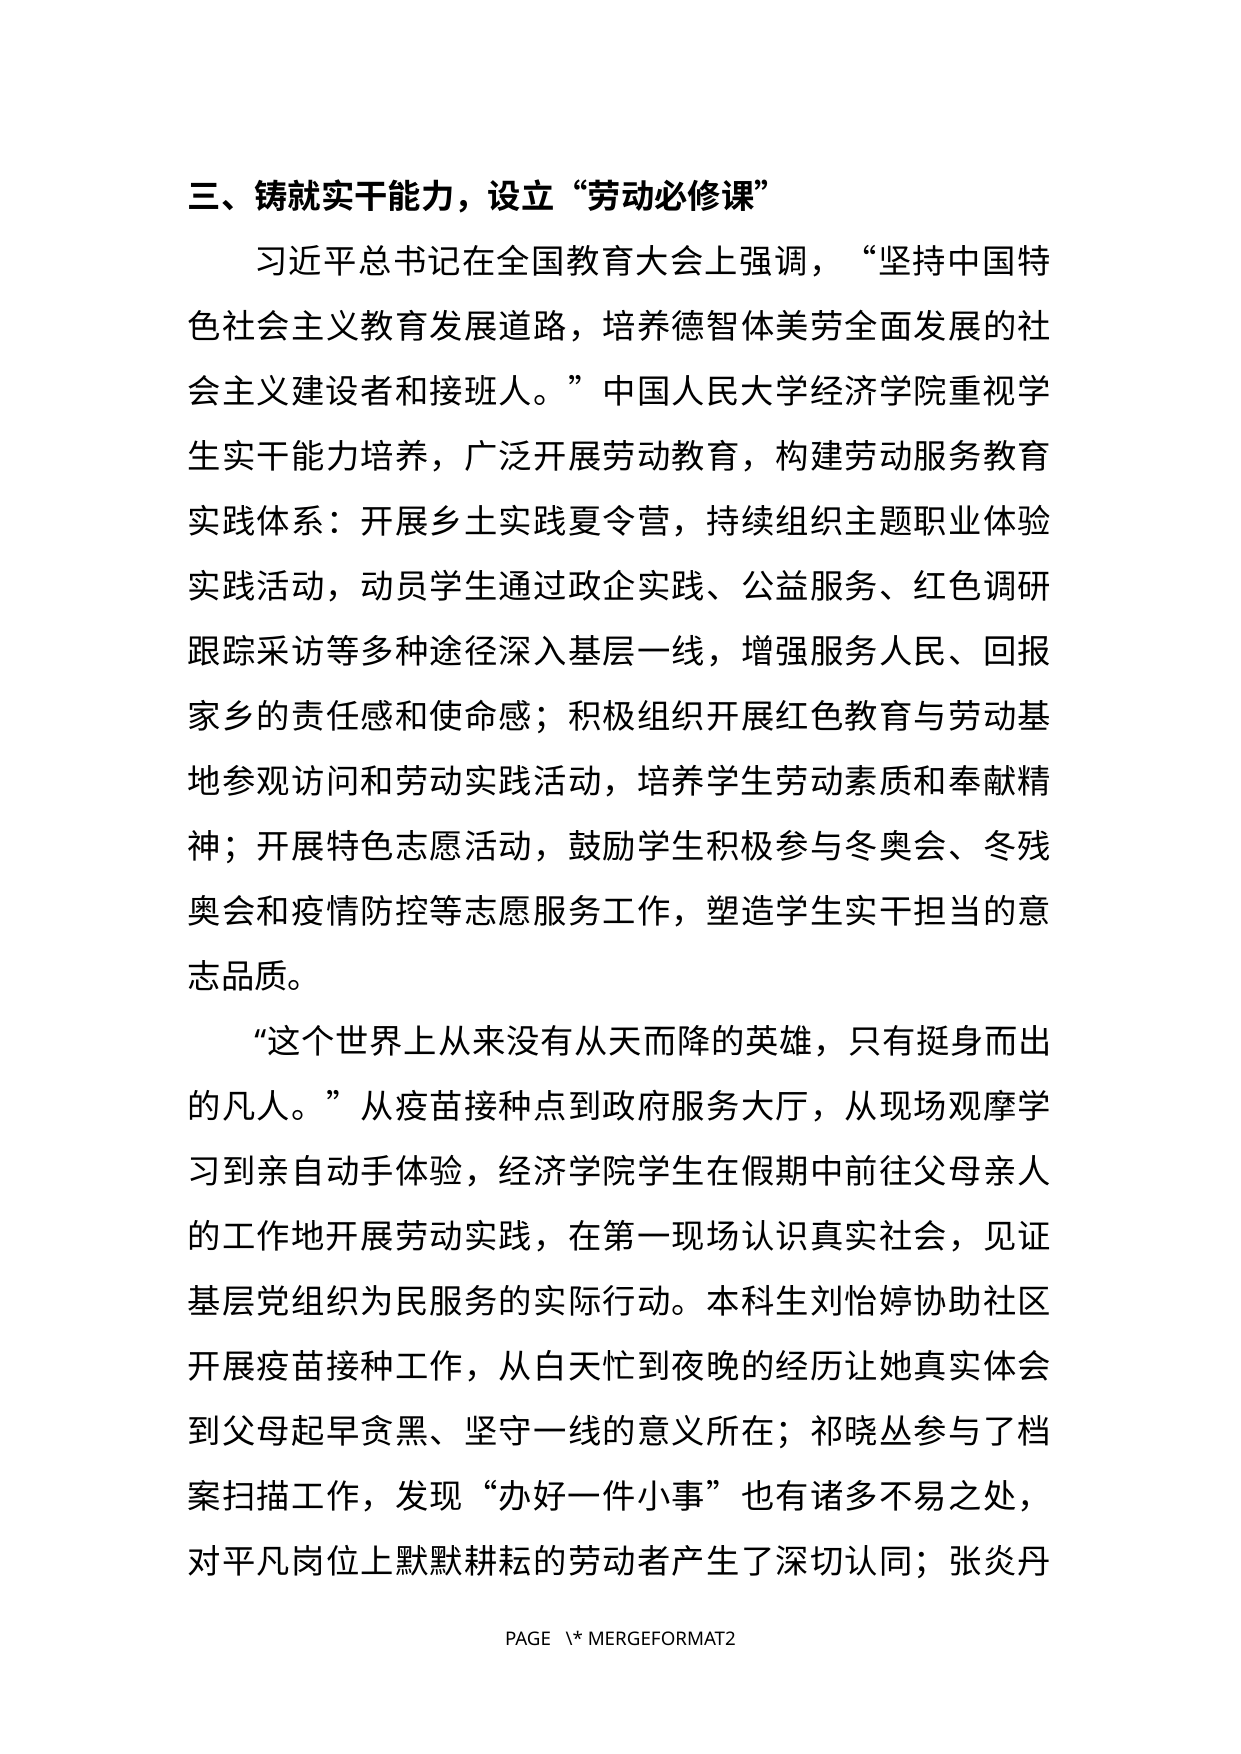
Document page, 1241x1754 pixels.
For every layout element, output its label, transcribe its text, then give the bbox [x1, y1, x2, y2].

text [187, 1007, 1053, 1592]
text 三、铸就实干能力，设立“劳动必修课” [187, 162, 1053, 227]
text 习近平总书记在全国教育大会上强调，“坚持中国特色社会主义教育发展道路，培养德智体美劳全面发展的社会主义建设者和接班人。”中国人民大学经济学院重视学生实干能力培养，广泛开展劳动教育，构建劳动服务教育实践体系：开展乡土实践夏令营，持续组织主题职业体验实践活动，动员学生通过政企实践、公益服务、红色调研、跟踪采访等多种途径深入基层一线，增强服务人民、回报家乡的责任感和使命感；积极组织开展红色教育与劳动基地参观访问和劳动实践活动，培养学生劳动素质和奉献精神；开展特色志愿活动，鼓励学生积极参与冬奥会、冬残奥会和疫情防控等志愿服务工作，塑造学生实干担当的意志品质。 [187, 227, 1053, 1007]
